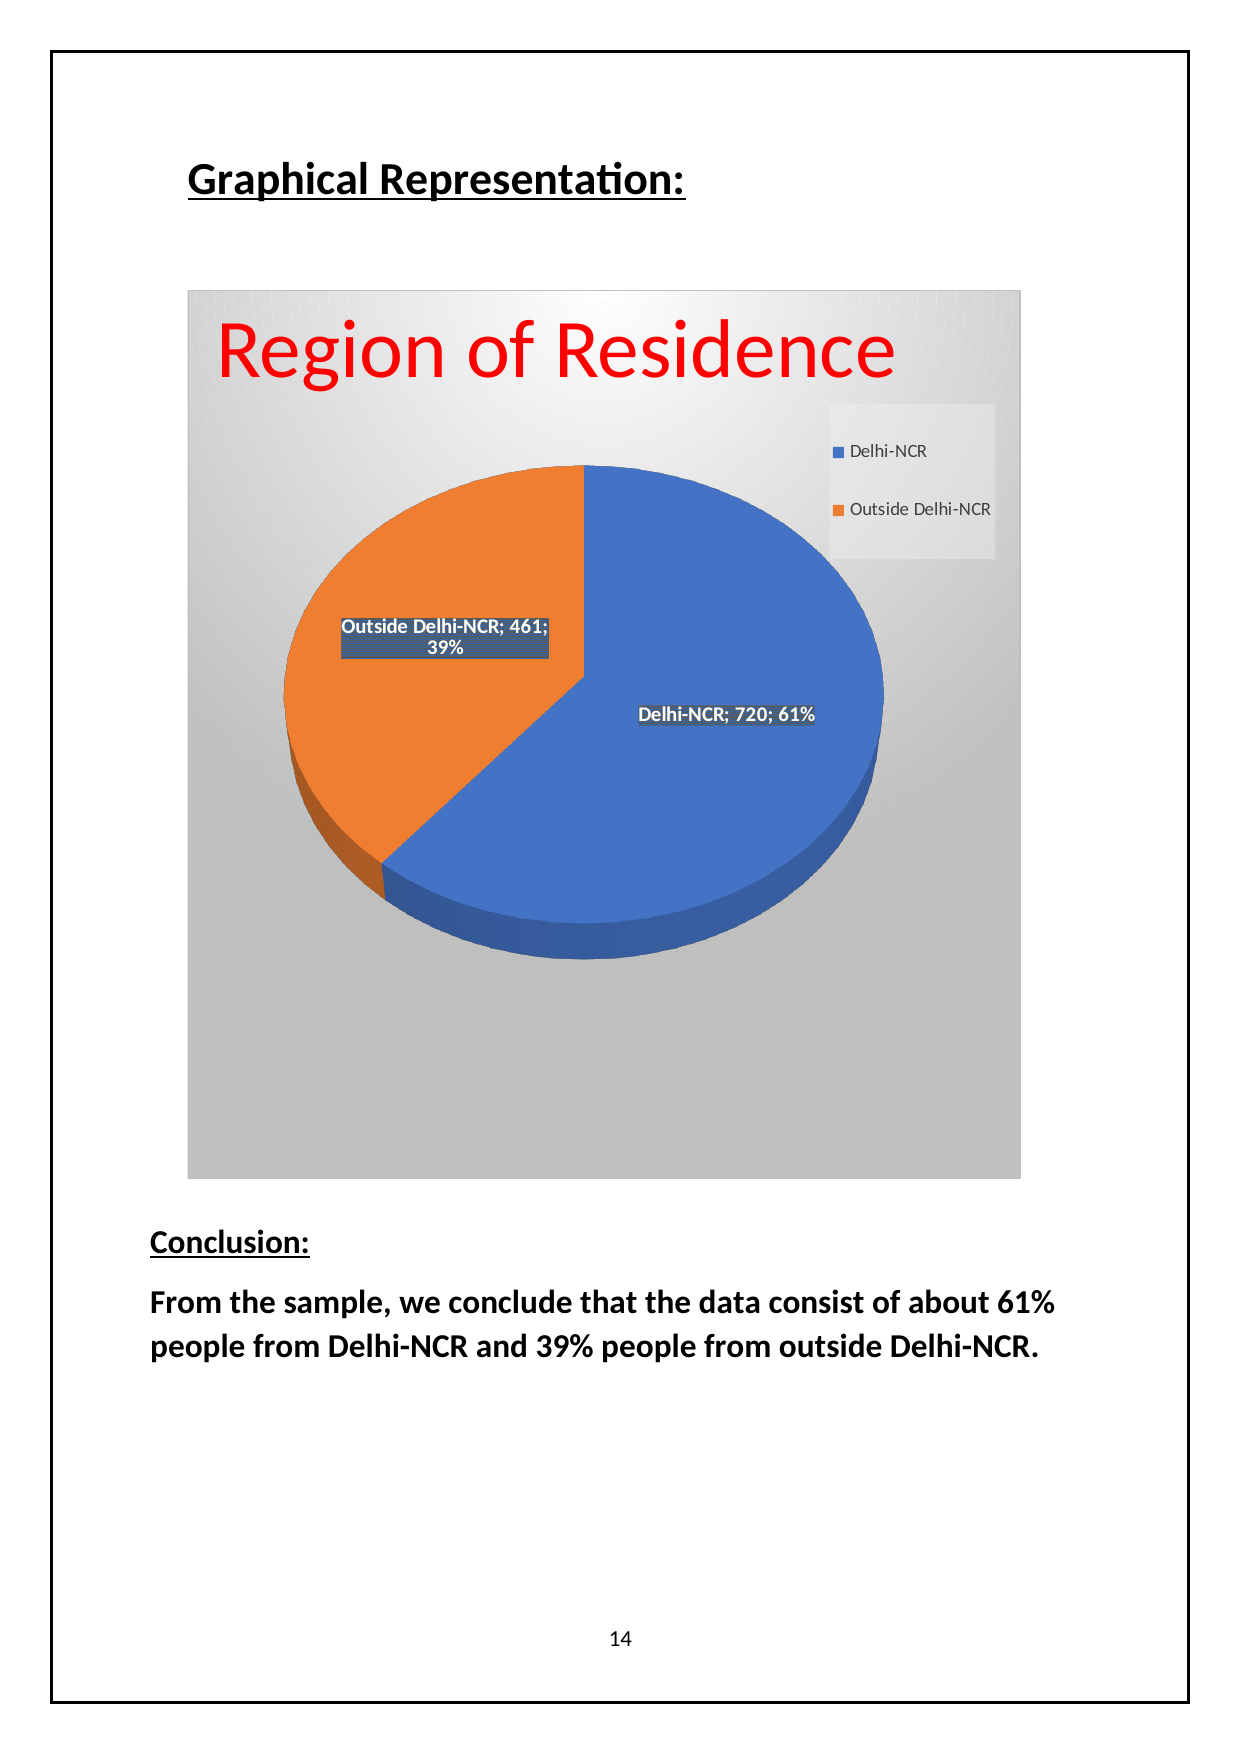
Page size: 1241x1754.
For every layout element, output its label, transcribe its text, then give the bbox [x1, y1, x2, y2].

list Graphical Representation: [187, 150, 1090, 206]
text From the sample, we conclude that the data consist of about 61% people from Delhi-NCR and 39% people from outside Delhi-NCR. [150, 1281, 1090, 1366]
text Conclusion: [150, 1221, 1090, 1262]
